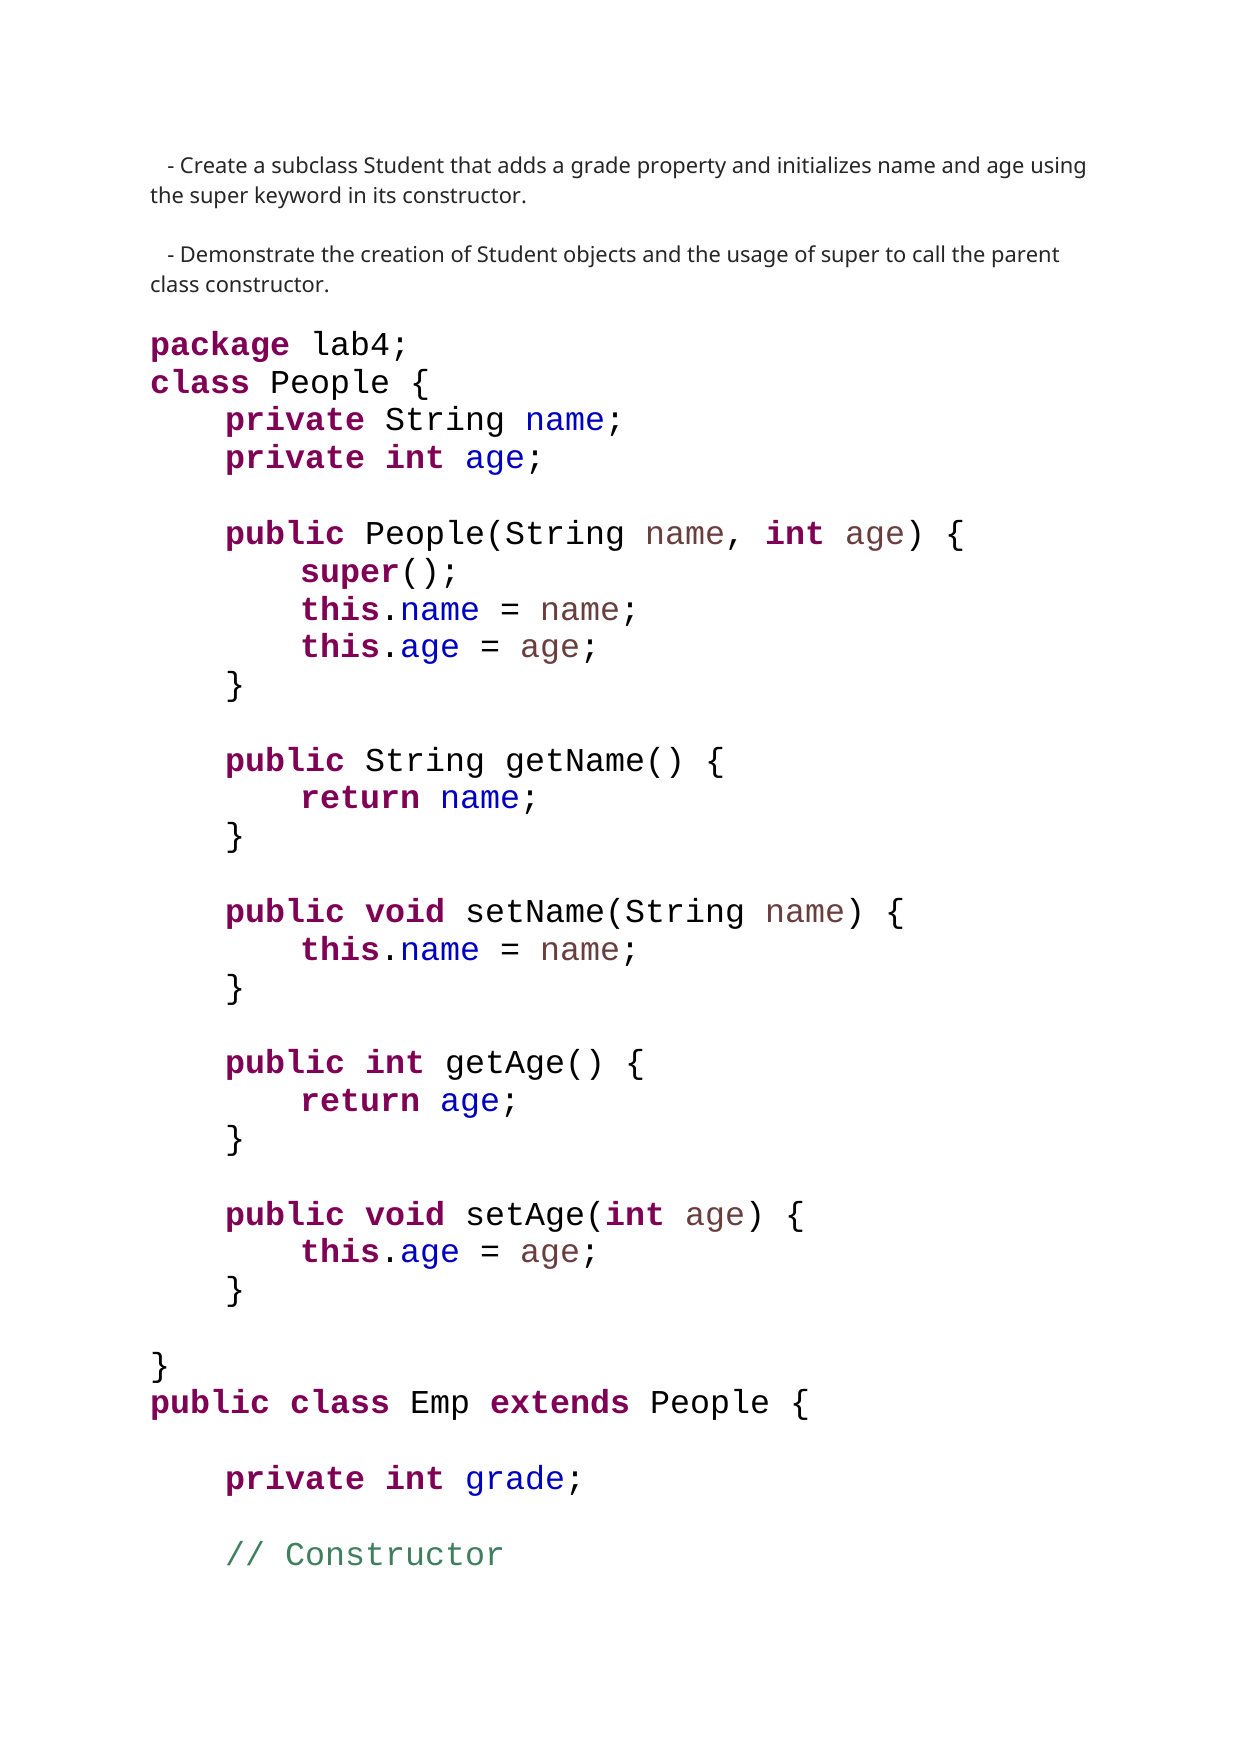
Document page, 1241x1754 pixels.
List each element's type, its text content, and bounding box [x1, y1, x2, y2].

text this.age = age; [150, 630, 1090, 668]
text } [150, 970, 1090, 1008]
text private int age; [150, 441, 1090, 479]
text package lab4; [150, 327, 1090, 365]
text public String getName() { [150, 743, 1090, 781]
text return name; [150, 781, 1090, 819]
text super(); [150, 554, 1090, 592]
text private int grade; [150, 1462, 1090, 1500]
text public void setAge(int age) { [150, 1197, 1090, 1235]
text - Create a subclass Student that adds a grade property and initializes name and age using the super keyword in its constructor. [150, 150, 1090, 209]
text return age; [150, 1084, 1090, 1122]
text class People { [150, 365, 1090, 403]
text } [150, 1122, 1090, 1159]
text this.name = name; [150, 592, 1090, 630]
text } [150, 1348, 1090, 1386]
text public People(String name, int age) { [150, 517, 1090, 554]
text public int getAge() { [150, 1046, 1090, 1084]
text private String name; [150, 403, 1090, 441]
text this.age = age; [150, 1235, 1090, 1273]
text this.name = name; [150, 932, 1090, 970]
text } [150, 1273, 1090, 1311]
text // Constructor [150, 1537, 1090, 1575]
text } [150, 819, 1090, 857]
text public class Emp extends People { [150, 1386, 1090, 1424]
text } [150, 668, 1090, 706]
text public void setName(String name) { [150, 895, 1090, 932]
text - Demonstrate the creation of Student objects and the usage of super to call the parent class constructor. [150, 239, 1090, 298]
